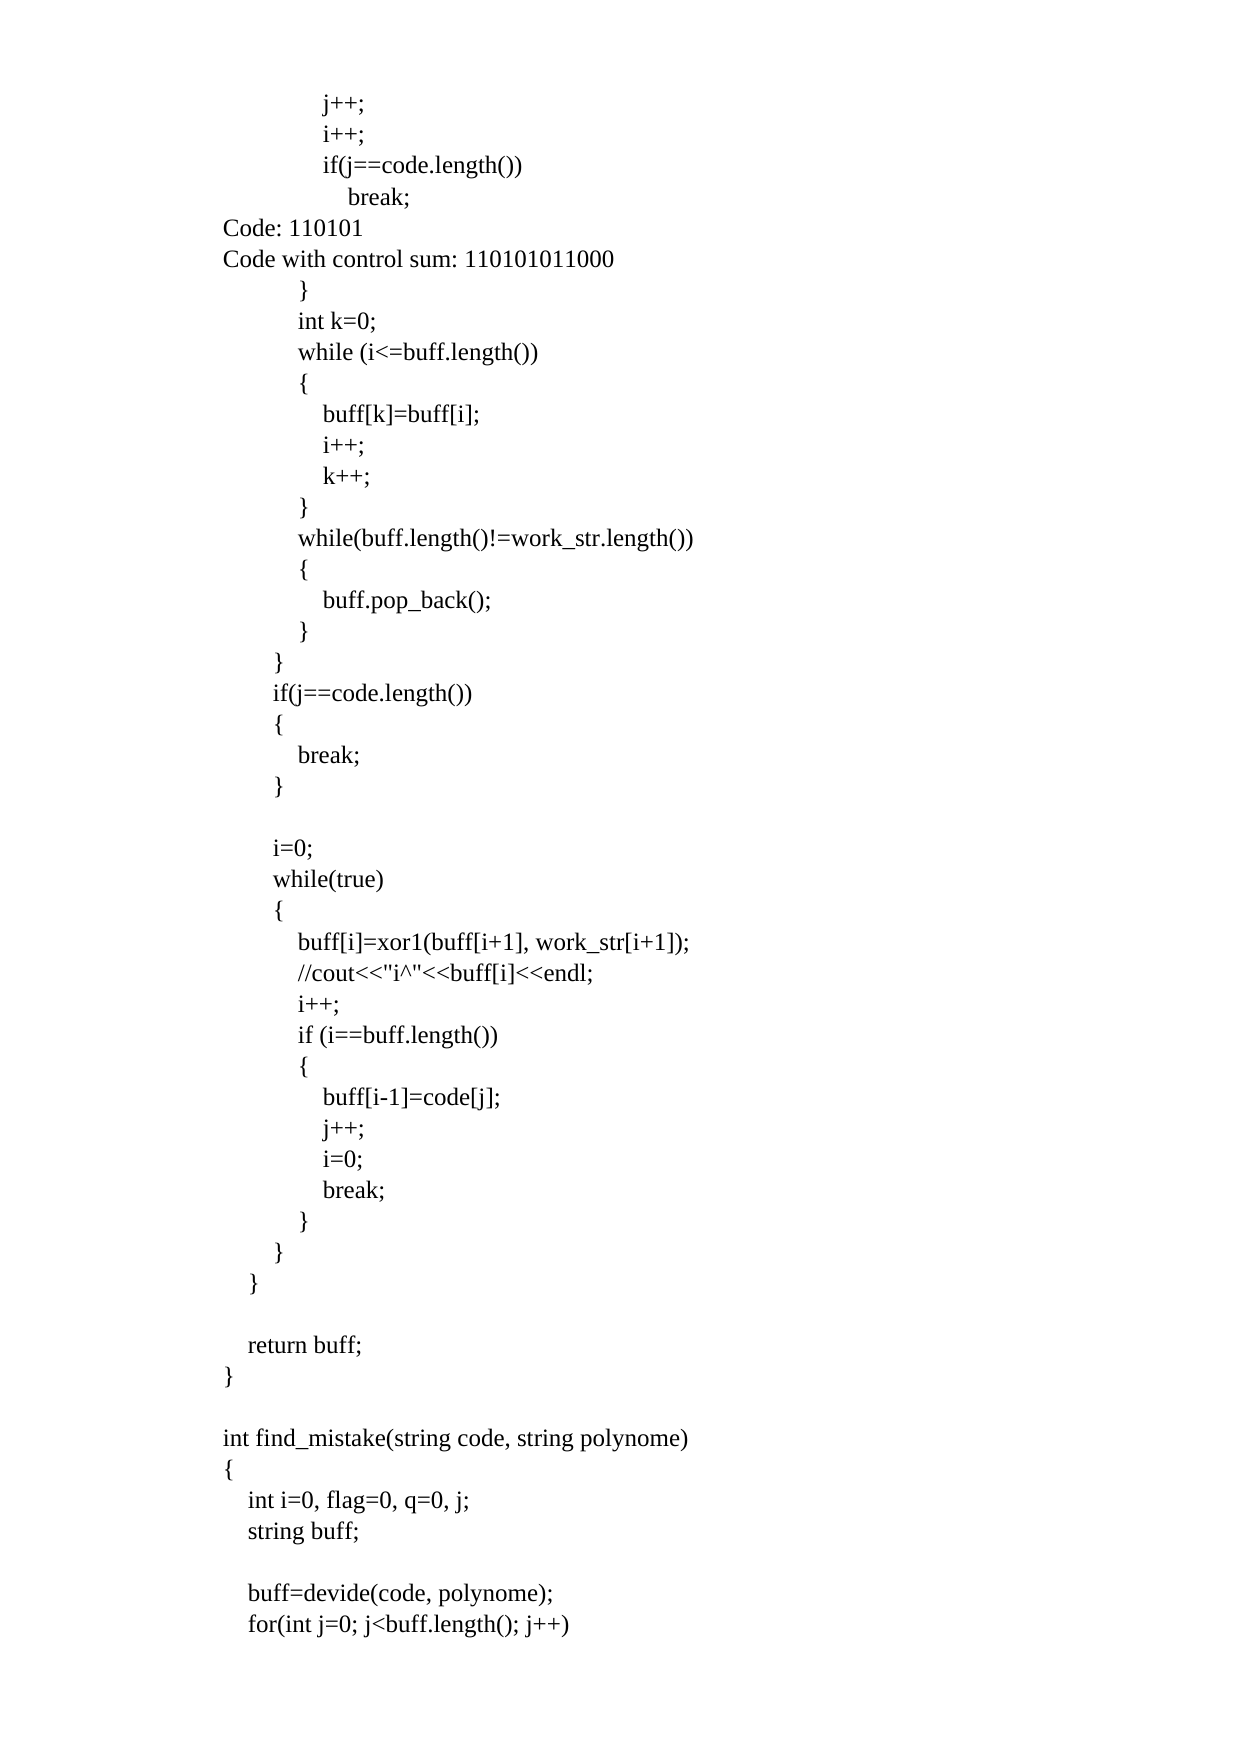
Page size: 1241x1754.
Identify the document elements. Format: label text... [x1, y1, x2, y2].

list if(j==code.length()) [223, 678, 1152, 707]
list return buff; [223, 1330, 1152, 1359]
list { [223, 896, 1152, 924]
list } [223, 275, 1152, 303]
list j++; [223, 1113, 1152, 1142]
list { [223, 1051, 1152, 1079]
list } [223, 616, 1152, 645]
list { [223, 368, 1152, 397]
list buff[i-1]=code[j]; [223, 1082, 1152, 1111]
list buff=devide(code, polynome); [223, 1578, 1152, 1607]
list break; [223, 740, 1152, 769]
list int find_mistake(string code, string polynome) [223, 1423, 1152, 1452]
list while(buff.length()!=work_str.length()) [223, 523, 1152, 552]
list i++; [223, 989, 1152, 1017]
list } [223, 771, 1152, 800]
list for(int j=0; j<buff.length(); j++) [223, 1609, 1152, 1638]
list int i=0, flag=0, q=0, j; [223, 1485, 1152, 1514]
list buff.pop_back(); [223, 585, 1152, 614]
list j++; [223, 88, 1152, 117]
list } [223, 1206, 1152, 1235]
list //cout<<"i^"<<buff[i]<<endl; [223, 958, 1152, 986]
list i=0; [223, 1144, 1152, 1173]
list { [223, 1454, 1152, 1483]
list break; [223, 1175, 1152, 1204]
list } [223, 1361, 1152, 1390]
list { [223, 554, 1152, 583]
list int k=0; [223, 306, 1152, 334]
list string buff; [223, 1516, 1152, 1545]
list k++; [223, 461, 1152, 490]
list if(j==code.length()) [223, 151, 1152, 179]
list while (i<=buff.length()) [223, 337, 1152, 366]
list } [223, 647, 1152, 676]
list i=0; [223, 833, 1152, 862]
list if (i==buff.length()) [223, 1020, 1152, 1048]
list i++; [223, 119, 1152, 148]
list Code with control sum: 110101011000 [223, 244, 1152, 272]
list Code: 110101 [223, 213, 1152, 241]
list while(true) [223, 864, 1152, 893]
list { [223, 709, 1152, 738]
list } [223, 1237, 1152, 1266]
list i++; [223, 430, 1152, 459]
list } [223, 1268, 1152, 1297]
list buff[i]=xor1(buff[i+1], work_str[i+1]); [223, 927, 1152, 955]
list buff[k]=buff[i]; [223, 399, 1152, 428]
list break; [223, 182, 1152, 210]
list } [223, 492, 1152, 521]
